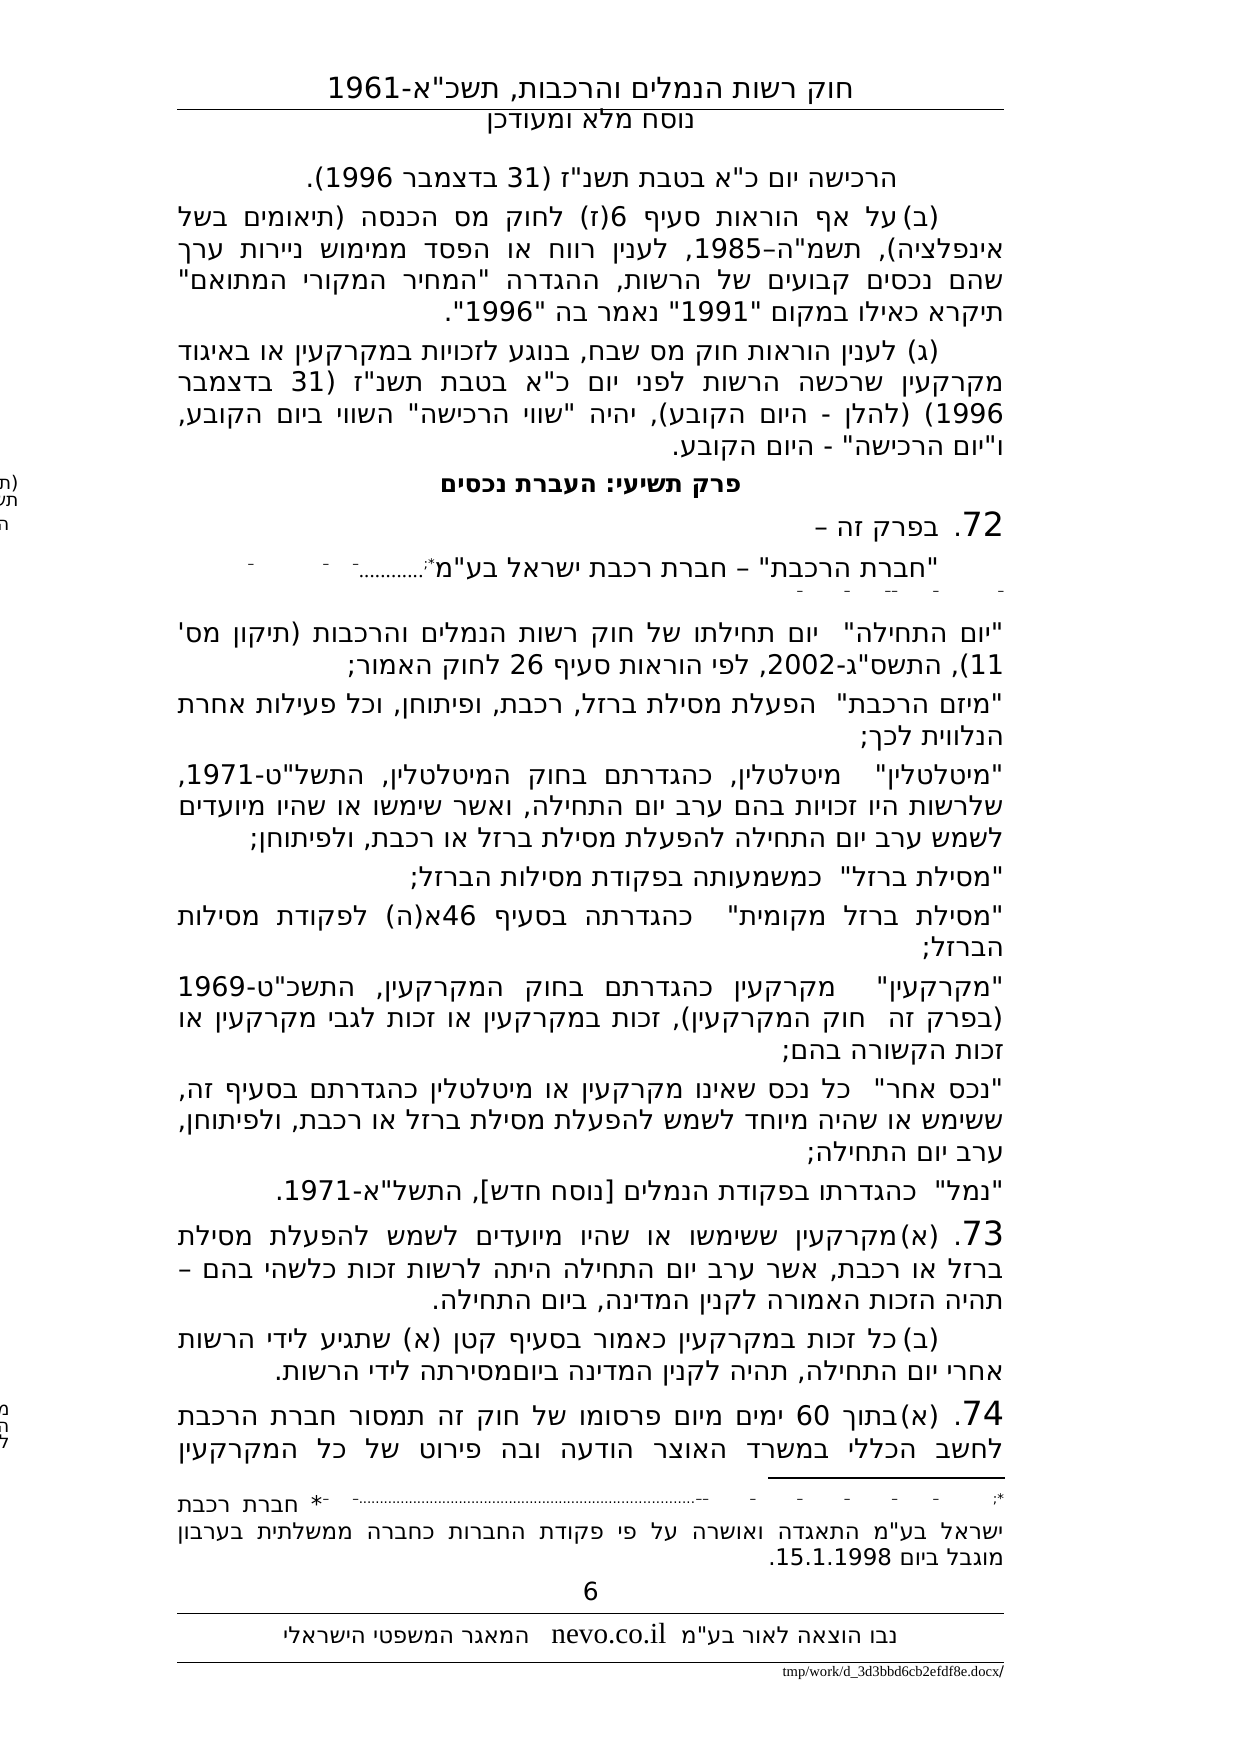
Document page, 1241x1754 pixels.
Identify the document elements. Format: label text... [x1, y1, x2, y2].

text "מיטלטלין" – מיטלטלין, כהגדרתם בחוק המיטלטלין, התשל"ט-1971, שלרשות היו זכויות בהם ערב יום התחילה, ואשר שימשו או שהיו מיועדים לשמש ערב יום התחילה להפעלת מסילת ברזל או רכבת, ולפיתוחן; [177, 759, 1004, 854]
text 73. (א) מקרקעין ששימשו או שהיו מיועדים לשמש להפעלת מסילת ברזל או רכבת, אשר ערב יום התחילה היתה לרשות זכות כלשהי בהם – תהיה הזכות האמורה לקנין המדינה, ביום התחילה. [177, 1214, 1004, 1316]
text "יום התחילה" – יום תחילתו של חוק רשות הנמלים והרכבות (תיקון מס' 11), התשס"ג-2002, לפי הוראות סעיף 26 לחוק האמור; [177, 618, 1004, 681]
text "נמל" – כהגדרתו בפקודת הנמלים [נוסח חדש], התשל"א-1971. [177, 1175, 1004, 1207]
text (5) במקום ההגדרה "יום הרכישה" שבסעיף 88 לפקודה בנוגע לנכס שהגיע לידי הרשות לפני תחילת שנת המס 1997, יהיה יום הרכישה יום כ"א בטבת תשנ"ז (31 בדצמבר 1996). [177, 162, 898, 194]
text "חברת הרכבת" – חברת רכבת ישראל בע"מ*; [177, 552, 1004, 610]
text (ב) על אף הוראות סעיף 6(ז) לחוק מס הכנסה (תיאומים בשל אינפלציה), תשמ"ה–1985, לענין רווח או הפסד ממימוש ניירות ערך שהם נכסים קבועים של הרשות, ההגדרה "המחיר המקורי המתואם" תיקרא כאילו במקום "1991" נאמר בה "1996". [177, 201, 1004, 328]
text "מקרקעין" – מקרקעין כהגדרתם בחוק המקרקעין, התשכ"ט-1969 (בפרק זה – חוק המקרקעין), זכות במקרקעין או זכות לגבי מקרקעין או זכות הקשורה בהם; [177, 971, 1004, 1066]
text "מסילת ברזל" – כמשמעותה בפקודת מסילות הברזל; [177, 861, 1004, 893]
text (ב) כל זכות במקרקעין כאמור בסעיף קטן (א) שתגיע לידי הרשות אחרי יום התחילה, תהיה לקנין המדינה ביוםמסירתה לידי הרשות. [177, 1324, 1004, 1387]
text "נכס אחר" – כל נכס שאינו מקרקעין או מיטלטלין כהגדרתם בסעיף זה, ששימש או שהיה מיוחד לשמש להפעלת מסילת ברזל או רכבת, ולפיתוחן, ערב יום התחילה; [177, 1073, 1004, 1168]
text 72. בפרק זה – [177, 506, 1004, 544]
text פרק תשיעי: העברת נכסים [177, 469, 1004, 498]
text "מסילת ברזל מקומית" – כהגדרתה בסעיף 46א(ה) לפקודת מסילות הברזל; [177, 900, 1004, 963]
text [177, 1394, 1004, 1465]
text "מיזם הרכבת" – הפעלת מסילת ברזל, רכבת, ופיתוחן, וכל פעילות אחרת הנלווית לכך; [177, 688, 1004, 751]
text (ג) לענין הוראות חוק מס שבח, בנוגע לזכויות במקרקעין או באיגוד מקרקעין שרכשה הרשות לפני יום כ"א בטבת תשנ"ז (31 בדצמבר 1996) (להלן - היום הקובע), יהיה "שווי הרכישה" השווי ביום הקובע, ו"יום הרכישה" - היום הקובע. [177, 335, 1004, 461]
